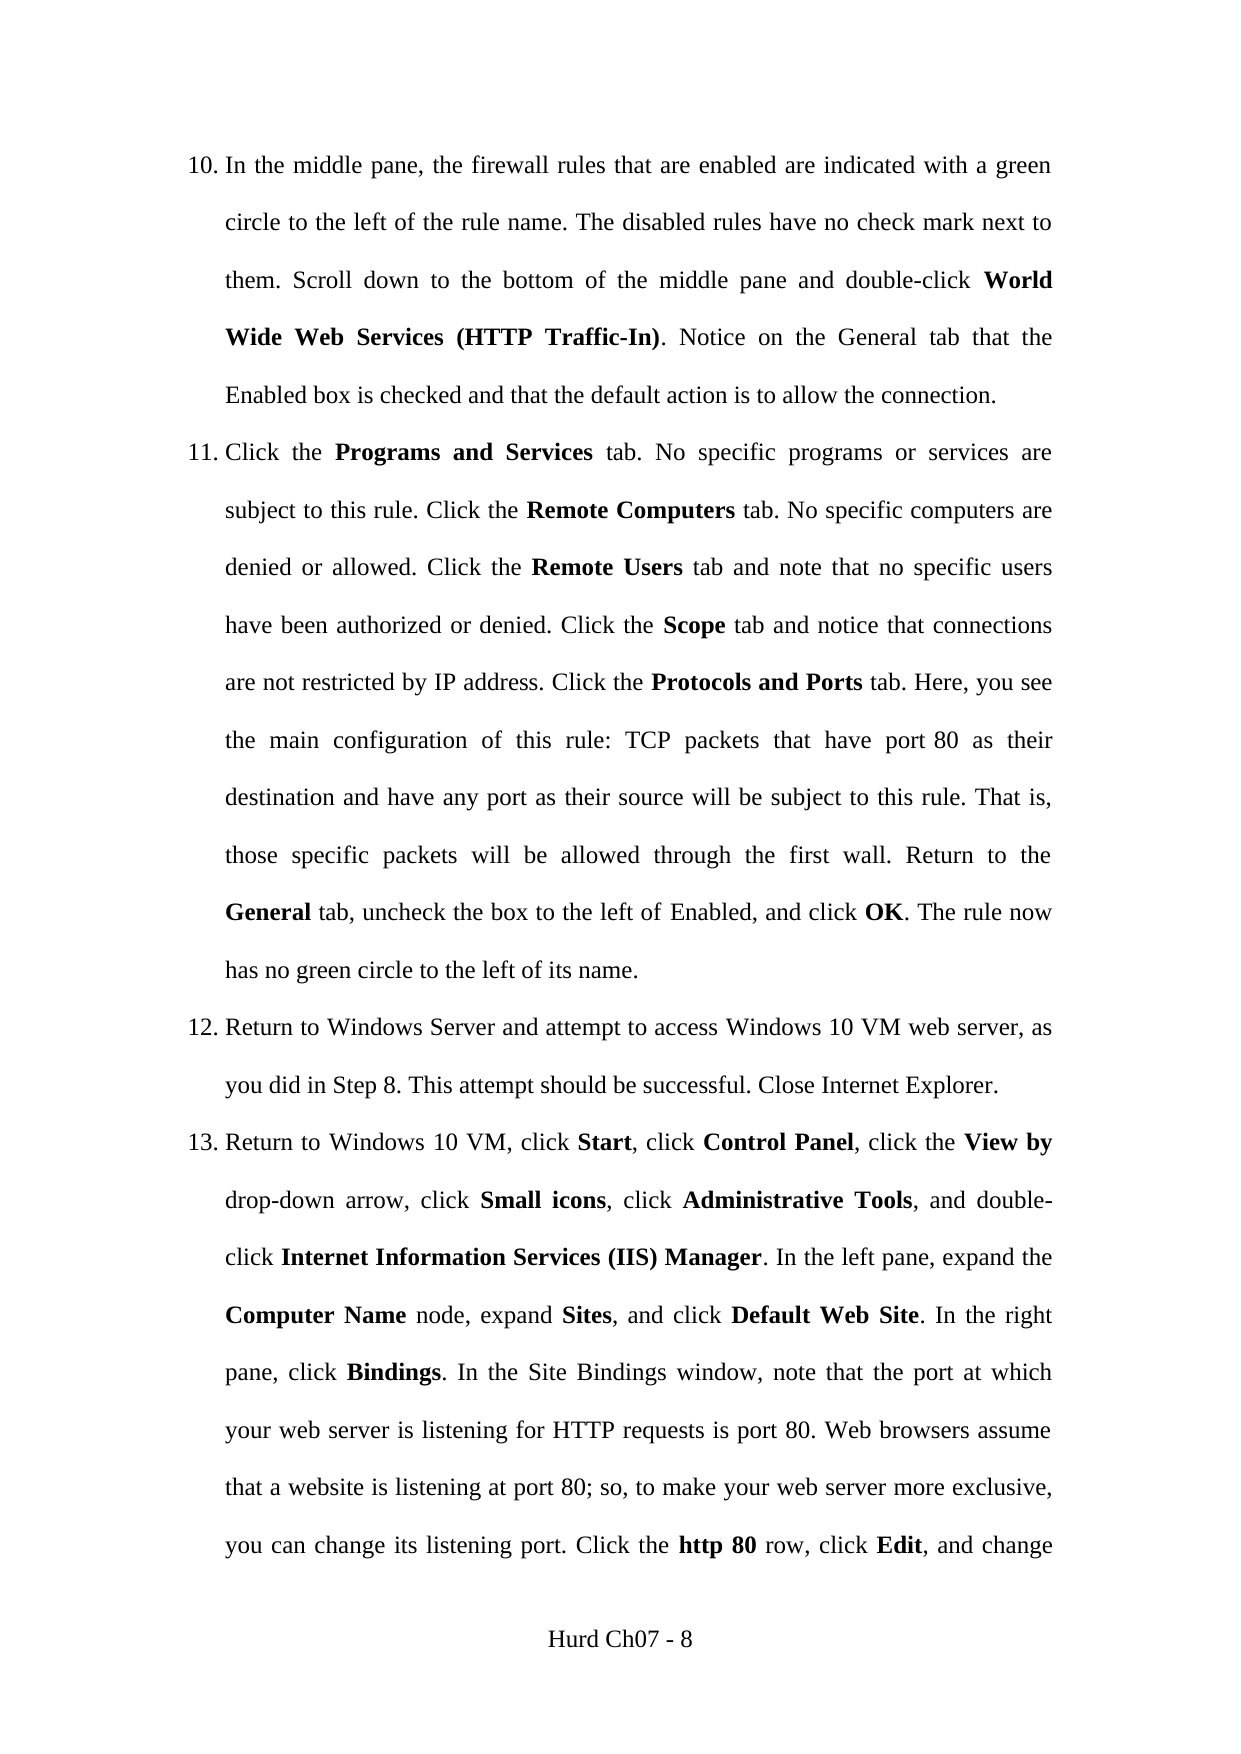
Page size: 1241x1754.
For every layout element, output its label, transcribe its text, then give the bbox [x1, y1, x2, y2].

list Click the Programs and Services tab. No specific programs or services are subject to this rule. Click the Remote Computers tab. No specific computers are denied or allowed. Click the Remote Users tab and note that no specific users have been authorized or denied. Click the Scope tab and notice that connections are not restricted by IP address. Click the Protocols and Ports tab. Here, you see the main configuration of this rule: TCP packets that have port 80 as their destination and have any port as their source will be subject to this rule. That is, those specific packets will be allowed through the first wall. Return to the General tab, uncheck the box to the left of Enabled, and click OK. The rule now has no green circle to the left of its name. [187, 437, 1053, 984]
list In the middle pane, the firewall rules that are enabled are indicated with a green circle to the left of the rule name. The disabled rules have no check mark next to them. Scroll down to the bottom of the middle pane and double-click World Wide Web Services (HTTP Traffic-In). Notice on the General tab that the Enabled box is checked and that the default action is to allow the connection. [187, 150, 1053, 409]
list Return to Windows Server and attempt to access Windows 10 VM web server, as you did in Step 8. This attempt should be successful. Close Internet Explorer. [187, 1012, 1053, 1099]
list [187, 1127, 1053, 1559]
